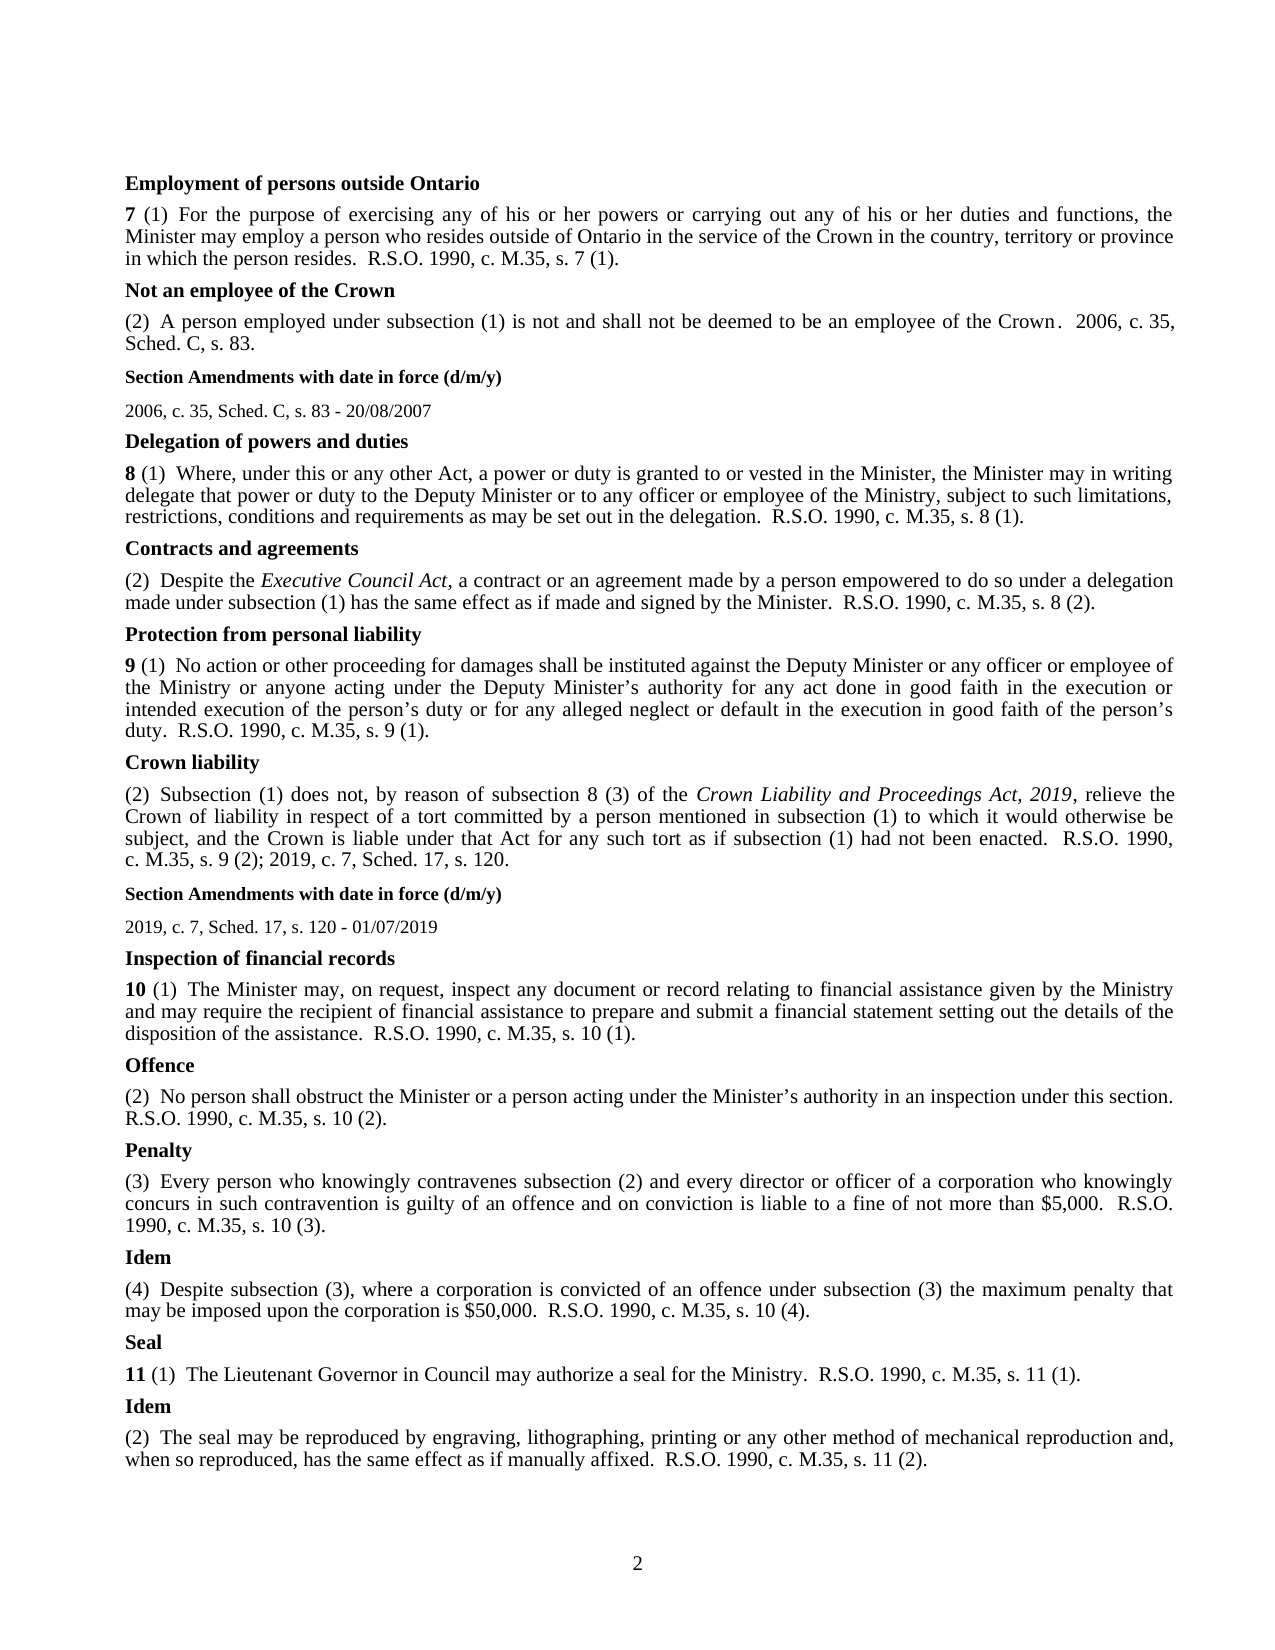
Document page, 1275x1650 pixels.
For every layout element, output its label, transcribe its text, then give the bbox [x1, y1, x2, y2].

text Crown liability [125, 755, 1175, 773]
text (2) A person employed under subsection (1) is not and shall not be deemed to be an employee of the Crown. 2006, c. 35, Sched. C, s. 83. [125, 311, 1175, 355]
text Protection from personal liability [125, 626, 1175, 645]
text (2) No person shall obstruct the Minister or a person acting under the Minister’s authority in an inspection under this section. R.S.O. 1990, c. M.35, s. 10 (2). [125, 1086, 1175, 1130]
text Seal [125, 1334, 1175, 1353]
text (2) Despite the Executive Council Act, a contract or an agreement made by a person empowered to do so under a delegation made under subsection (1) has the same effect as if made and signed by the Minister. R.S.O. 1990, c. M.35, s. 8 (2). [125, 570, 1175, 613]
text (2) Subsection (1) does not, by reason of subsection 8 (3) of the Crown Liability and Proceedings Act, 2019, relieve the Crown of liability in respect of a tort committed by a person mentioned in subsection (1) to which it would otherwise be subject, and the Crown is liable under that Act for any such tort as if subsection (1) had not been enacted. R.S.O. 1990, c. M.35, s. 9 (2); 2019, c. 7, Sched. 17, s. 120. [125, 784, 1175, 871]
text 8 (1) Where, under this or any other Act, a power or duty is granted to or vested in the Minister, the Minister may in writing delegate that power or duty to the Deputy Minister or to any officer or employee of the Ministry, subject to such limitations, restrictions, conditions and requirements as may be set out in the delegation. R.S.O. 1990, c. M.35, s. 8 (1). [125, 463, 1175, 528]
text (4) Despite subsection (3), where a corporation is convicted of an offence under subsection (3) the maximum penalty that may be imposed upon the corporation is $50,000. R.S.O. 1990, c. M.35, s. 10 (4). [125, 1278, 1175, 1322]
text Offence [125, 1057, 1175, 1076]
text 11 (1) The Lieutenant Governor in Council may authorize a seal for the Ministry. R.S.O. 1990, c. M.35, s. 11 (1). [125, 1364, 1175, 1386]
text Idem [125, 1398, 1175, 1417]
text (3) Every person who knowingly contravenes subsection (2) and every director or officer of a corporation who knowingly concurs in such contravention is guilty of an offence and on conviction is liable to a fine of not more than $5,000. R.S.O. 1990, c. M.35, s. 10 (3). [125, 1172, 1175, 1237]
text Penalty [125, 1142, 1175, 1161]
text 9 (1) No action or other proceeding for damages shall be instituted against the Deputy Minister or any officer or employee of the Ministry or anyone acting under the Deputy Minister’s authority for any act done in good faith in the execution or intended execution of the person’s duty or for any alleged neglect or default in the execution in good faith of the person’s duty. R.S.O. 1990, c. M.35, s. 9 (1). [125, 655, 1175, 742]
text 7 (1) For the purpose of exercising any of his or her powers or carrying out any of his or her duties and functions, the Minister may employ a person who resides outside of Ontario in the service of the Crown in the country, territory or province in which the person resides. R.S.O. 1990, c. M.35, s. 7 (1). [125, 204, 1175, 269]
text Inspection of financial records [125, 950, 1175, 969]
text Section Amendments with date in force (d/m/y) [125, 366, 1175, 388]
text Not an employee of the Crown [125, 282, 1175, 301]
text 10 (1) The Minister may, on request, inspect any document or record relating to financial assistance given by the Ministry and may require the recipient of financial assistance to prepare and submit a financial statement setting out the details of the disposition of the assistance. R.S.O. 1990, c. M.35, s. 10 (1). [125, 979, 1175, 1045]
text Employment of persons outside Ontario [125, 175, 1175, 194]
text 2019, c. 7, Sched. 17, s. 120 - 01/07/2019 [125, 916, 1175, 938]
text (2) The seal may be reproduced by engraving, lithographing, printing or any other method of mechanical reproduction and, when so reproduced, has the same effect as if manually affixed. R.S.O. 1990, c. M.35, s. 11 (2). [125, 1427, 1175, 1471]
text Contracts and agreements [125, 541, 1175, 559]
text Delegation of powers and duties [125, 434, 1175, 453]
text 2006, c. 35, Sched. C, s. 83 - 20/08/2007 [125, 399, 1175, 421]
text Idem [125, 1249, 1175, 1268]
text Section Amendments with date in force (d/m/y) [125, 883, 1175, 904]
